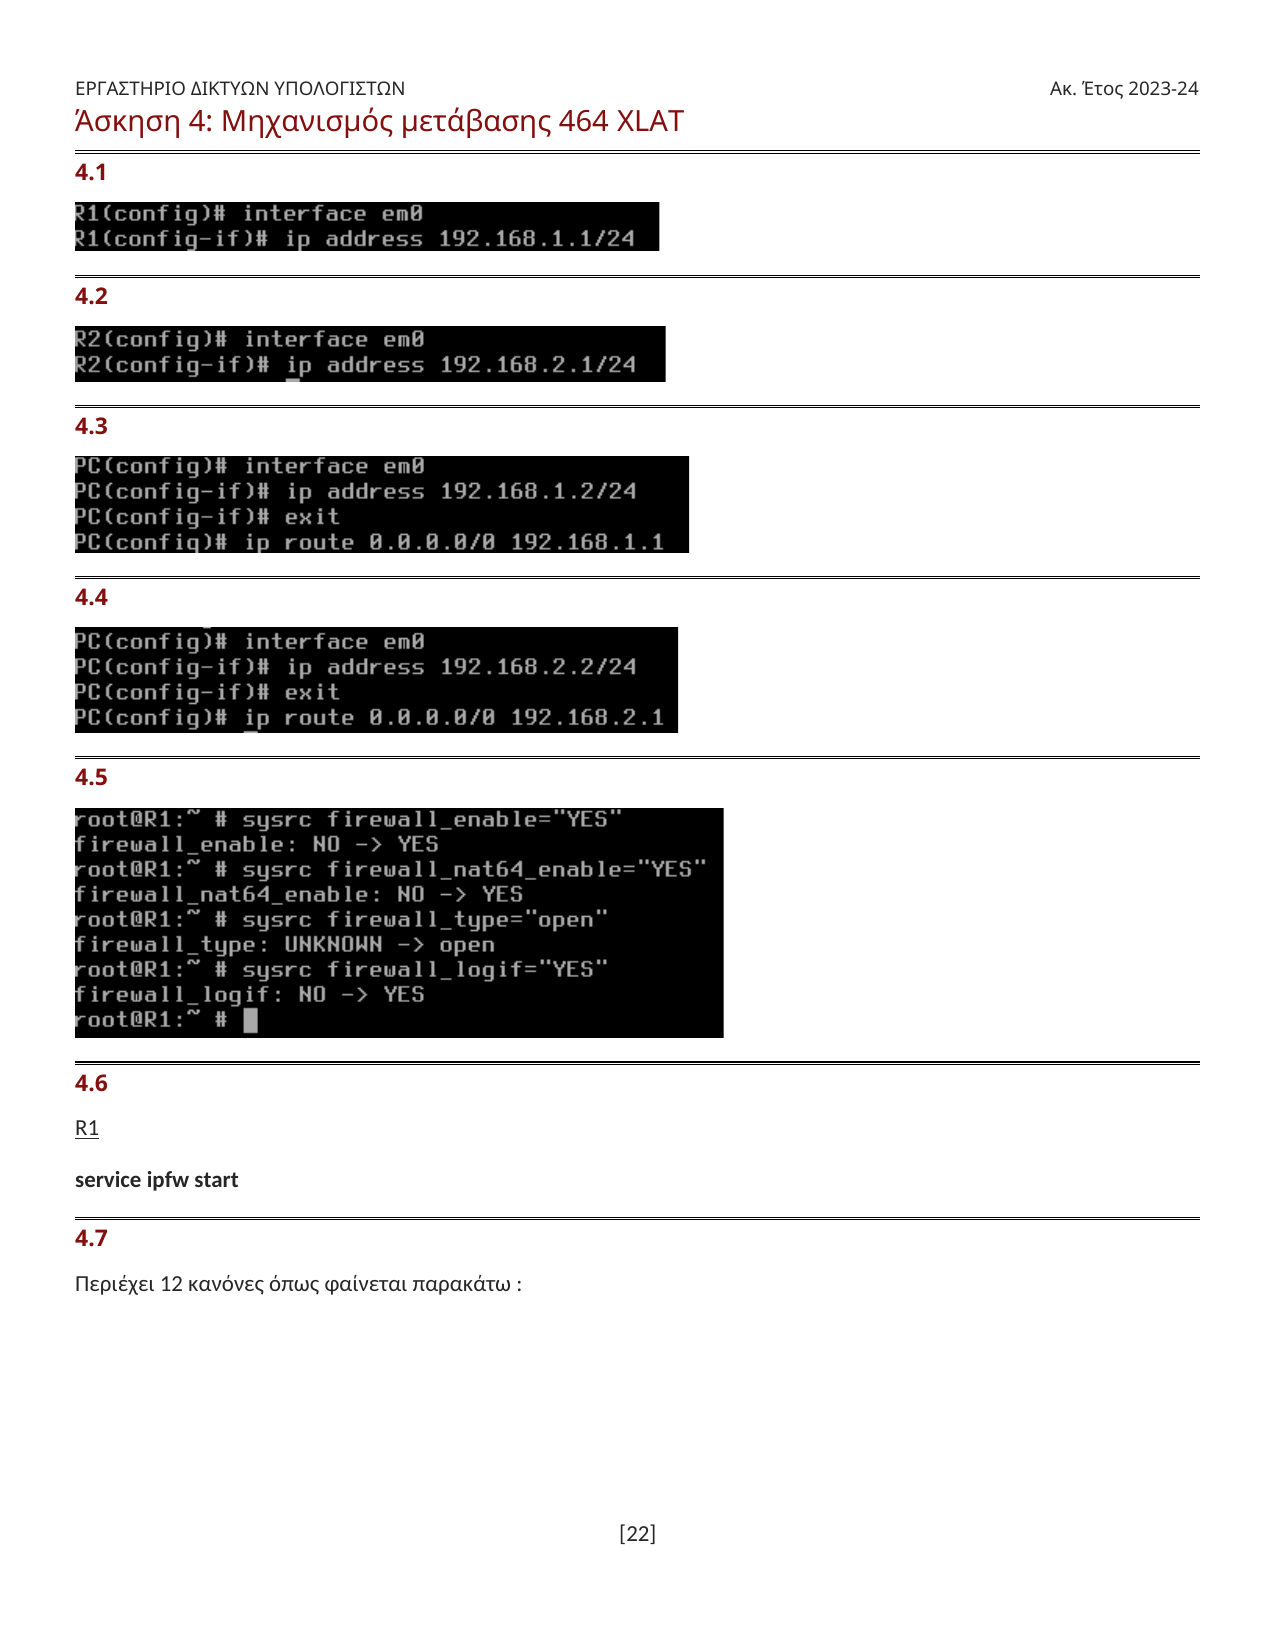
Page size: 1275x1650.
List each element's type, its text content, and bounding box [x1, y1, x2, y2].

subtitle 4.3 [75, 408, 1200, 441]
subtitle 4.7 [75, 1220, 1200, 1253]
subtitle 4.6 [75, 1065, 1200, 1098]
subtitle Άσκηση 4: Μηχανισμός μετάβασης 464 XLAT [75, 101, 1200, 140]
picture [75, 456, 690, 553]
subtitle 4.5 [75, 759, 1200, 792]
text R1 [75, 1113, 1200, 1141]
subtitle 4.4 [75, 579, 1200, 612]
subtitle 4.2 [75, 278, 1200, 311]
picture [75, 326, 666, 382]
picture [75, 808, 724, 1038]
picture [75, 202, 660, 251]
text Περιέχει 12 κανόνες όπως φαίνεται παρακάτω : [75, 1269, 1200, 1297]
picture [75, 627, 679, 733]
subtitle 4.1 [75, 154, 1200, 187]
text service ipfw start [75, 1165, 1200, 1193]
